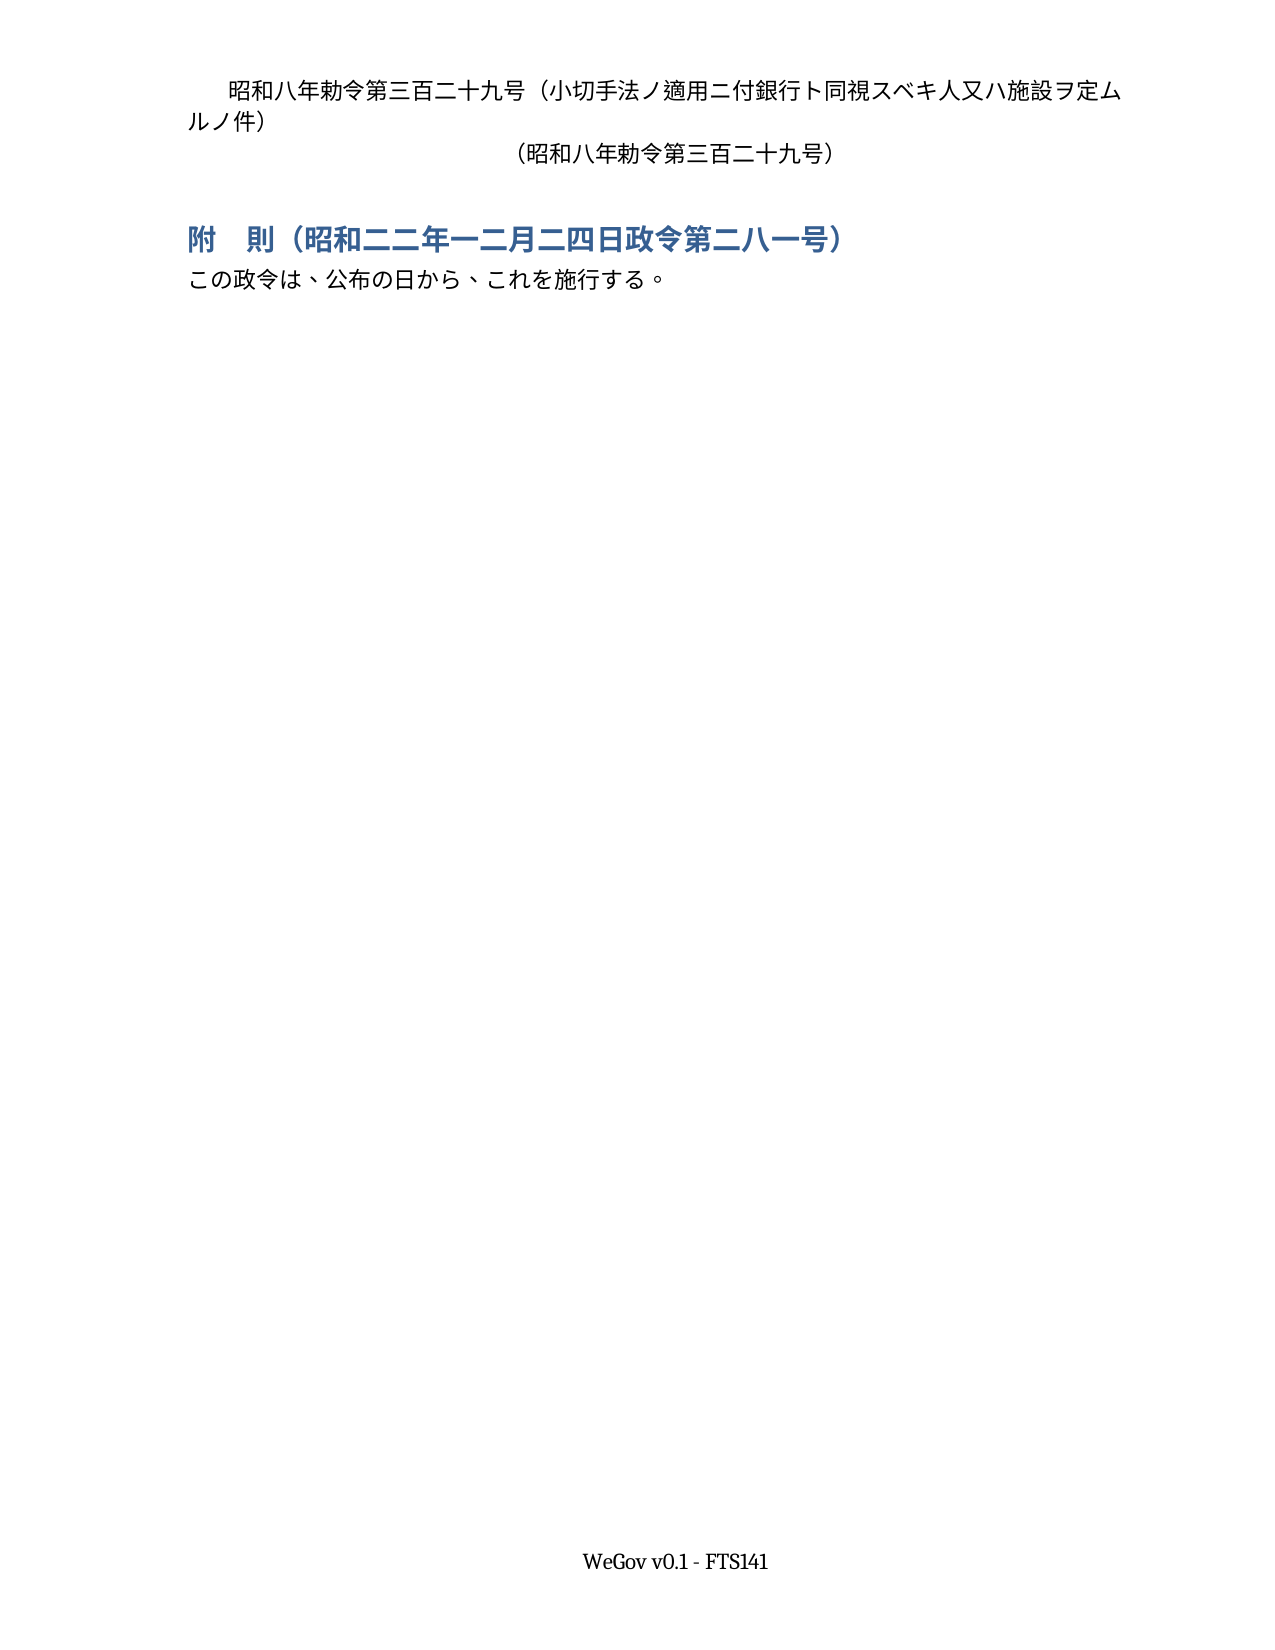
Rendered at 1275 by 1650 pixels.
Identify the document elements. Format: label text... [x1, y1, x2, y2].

text この政令は、公布の日から、これを施行する。 [187, 264, 1087, 296]
subtitle 附 則（昭和二二年一二月二四日政令第二八一号） [187, 219, 1087, 258]
